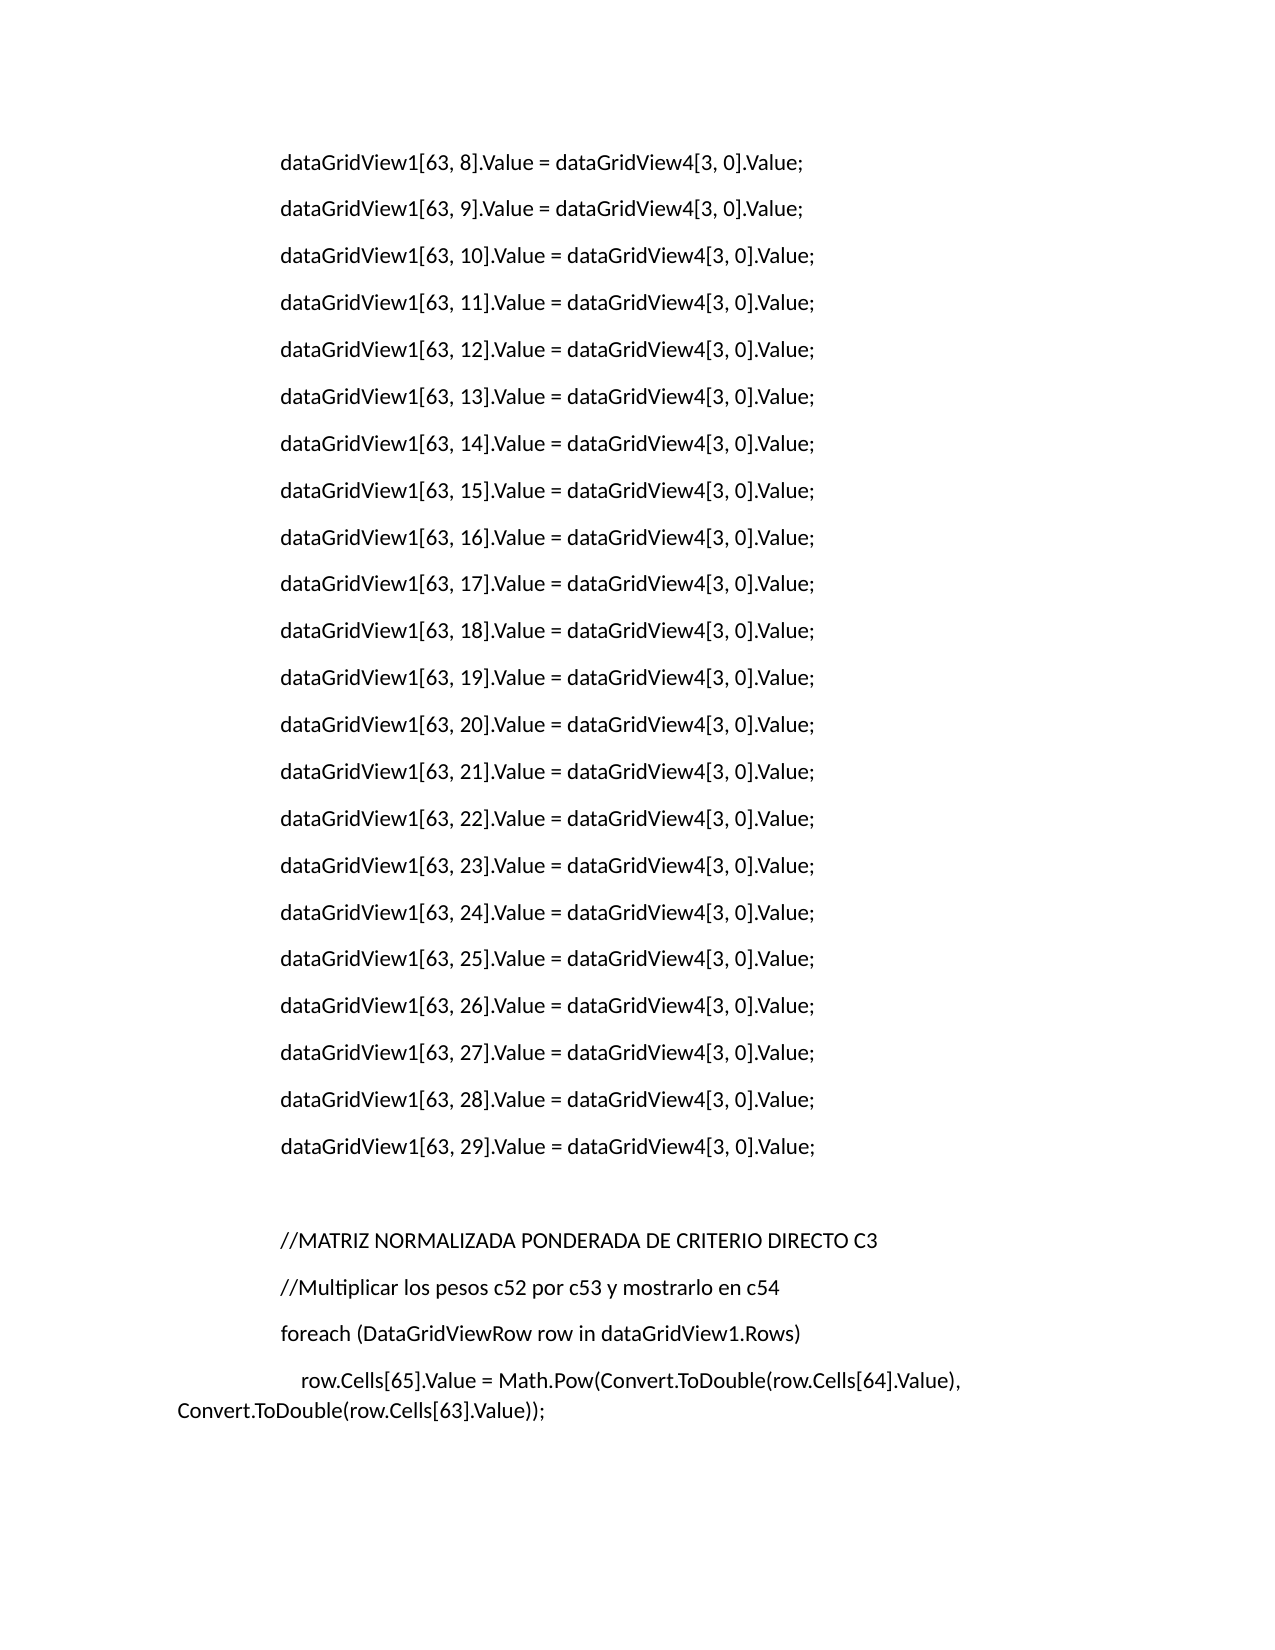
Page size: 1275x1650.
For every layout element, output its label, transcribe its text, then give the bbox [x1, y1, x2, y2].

text dataGridView1[63, 14].Value = dataGridView4[3, 0].Value; [177, 429, 1098, 457]
text dataGridView1[63, 20].Value = dataGridView4[3, 0].Value; [177, 710, 1098, 738]
text dataGridView1[63, 28].Value = dataGridView4[3, 0].Value; [177, 1085, 1098, 1113]
text dataGridView1[63, 17].Value = dataGridView4[3, 0].Value; [177, 569, 1098, 597]
text //Multiplicar los pesos c52 por c53 y mostrarlo en c54 [177, 1273, 1098, 1301]
text dataGridView1[63, 16].Value = dataGridView4[3, 0].Value; [177, 523, 1098, 551]
text dataGridView1[63, 12].Value = dataGridView4[3, 0].Value; [177, 335, 1098, 363]
text dataGridView1[63, 15].Value = dataGridView4[3, 0].Value; [177, 476, 1098, 504]
text //MATRIZ NORMALIZADA PONDERADA DE CRITERIO DIRECTO C3 [177, 1226, 1098, 1254]
text dataGridView1[63, 27].Value = dataGridView4[3, 0].Value; [177, 1038, 1098, 1066]
text dataGridView1[63, 11].Value = dataGridView4[3, 0].Value; [177, 288, 1098, 316]
text dataGridView1[63, 29].Value = dataGridView4[3, 0].Value; [177, 1132, 1098, 1160]
text dataGridView1[63, 24].Value = dataGridView4[3, 0].Value; [177, 898, 1098, 926]
text dataGridView1[63, 9].Value = dataGridView4[3, 0].Value; [177, 194, 1098, 222]
text dataGridView1[63, 26].Value = dataGridView4[3, 0].Value; [177, 991, 1098, 1019]
text row.Cells[65].Value = Math.Pow(Convert.ToDouble(row.Cells[64].Value), Convert.ToDouble(row.Cells[63].Value)); [177, 1366, 1098, 1424]
text dataGridView1[63, 18].Value = dataGridView4[3, 0].Value; [177, 616, 1098, 644]
text dataGridView1[63, 22].Value = dataGridView4[3, 0].Value; [177, 804, 1098, 832]
text dataGridView1[63, 13].Value = dataGridView4[3, 0].Value; [177, 382, 1098, 410]
text dataGridView1[63, 25].Value = dataGridView4[3, 0].Value; [177, 944, 1098, 972]
text dataGridView1[63, 19].Value = dataGridView4[3, 0].Value; [177, 663, 1098, 691]
text dataGridView1[63, 8].Value = dataGridView4[3, 0].Value; [177, 148, 1098, 176]
text dataGridView1[63, 10].Value = dataGridView4[3, 0].Value; [177, 241, 1098, 269]
text dataGridView1[63, 23].Value = dataGridView4[3, 0].Value; [177, 851, 1098, 879]
text dataGridView1[63, 21].Value = dataGridView4[3, 0].Value; [177, 757, 1098, 785]
text foreach (DataGridViewRow row in dataGridView1.Rows) [177, 1319, 1098, 1347]
